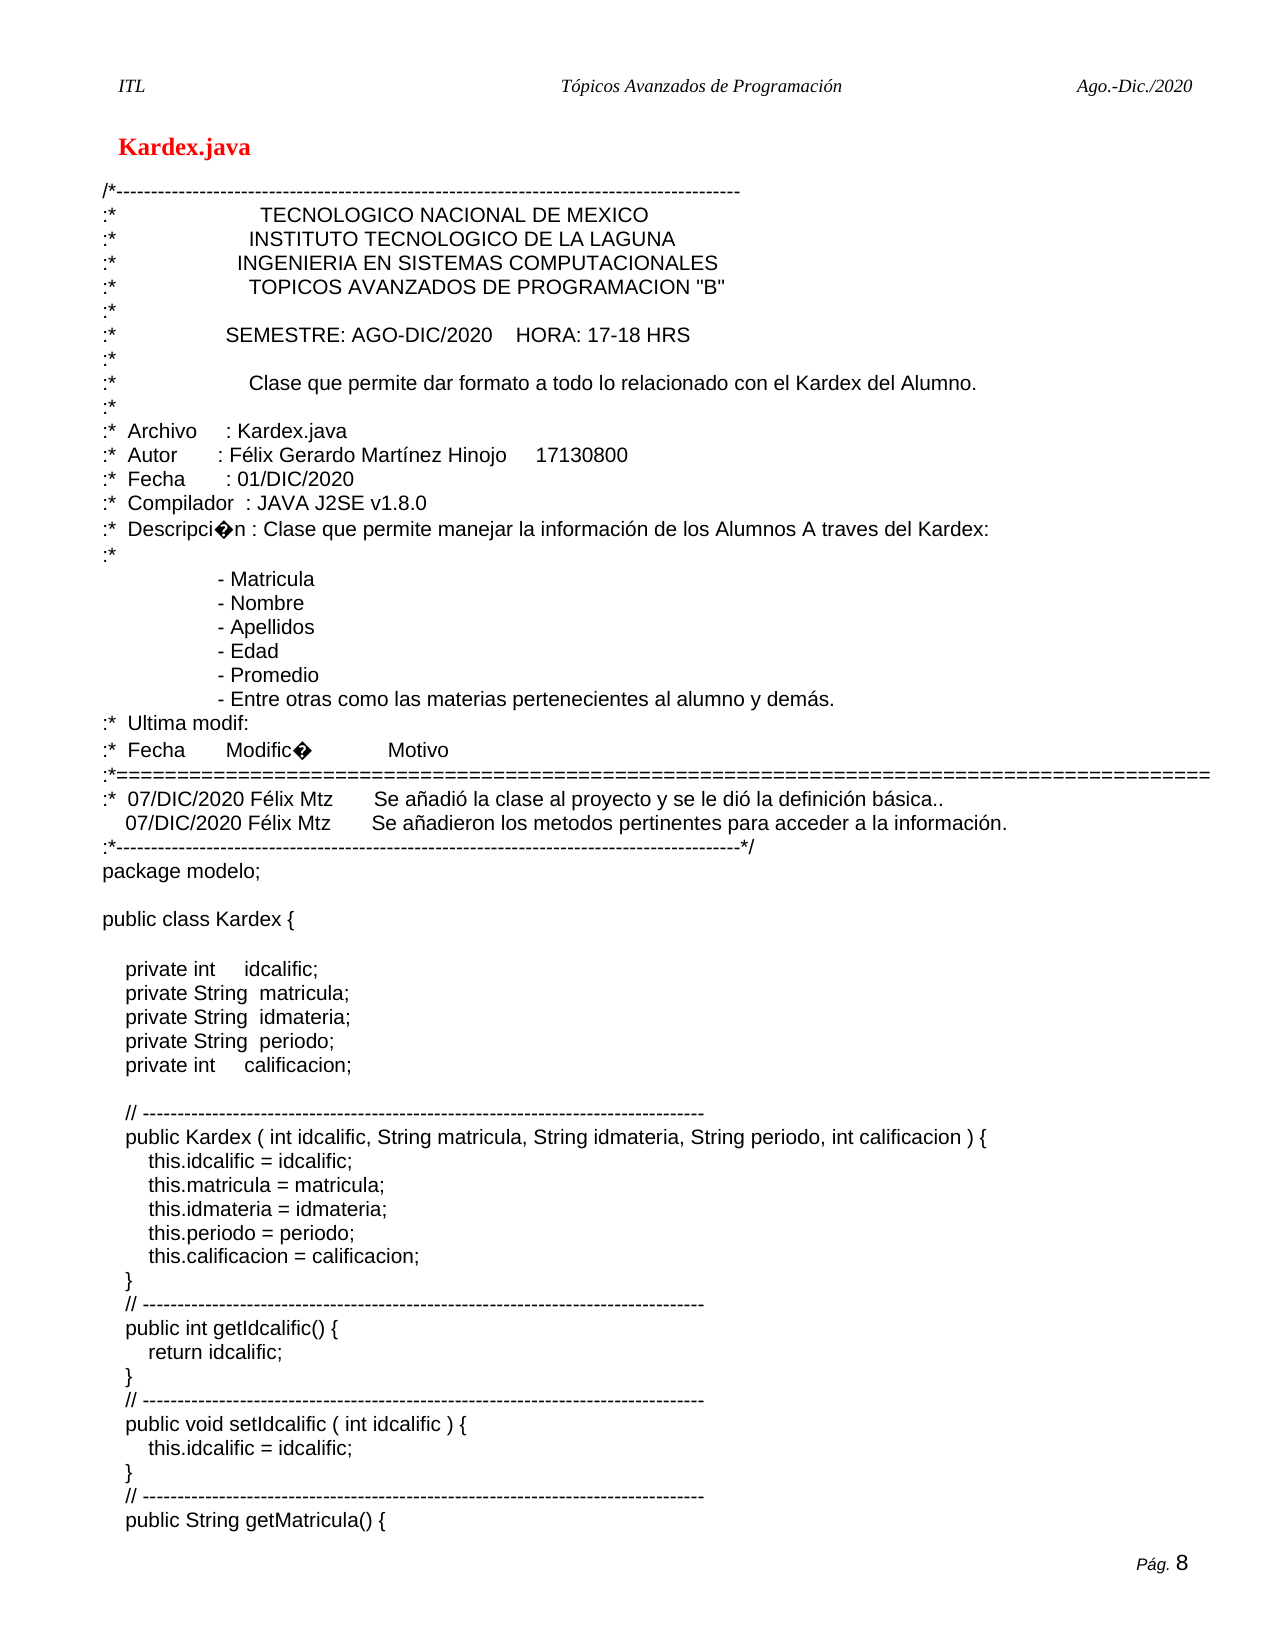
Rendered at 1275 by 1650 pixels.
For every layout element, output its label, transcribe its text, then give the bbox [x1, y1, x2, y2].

text private String periodo; [102, 1029, 1217, 1053]
text private int calificacion; [102, 1053, 1217, 1077]
text - Nombre [102, 591, 1217, 615]
text :* Descripci�n : Clase que permite manejar la información de los Alumnos A traves del Kardex: [102, 514, 1217, 543]
text public int getIdcalific() { [102, 1316, 1217, 1340]
text /*------------------------------------------------------------------------------------------ [102, 179, 1217, 203]
text - Edad [102, 639, 1217, 663]
text package modelo; [102, 859, 1217, 883]
text } [102, 1460, 1217, 1484]
text public void setIdcalific ( int idcalific ) { [102, 1412, 1217, 1436]
text // --------------------------------------------------------------------------------- [102, 1388, 1217, 1412]
text :* TOPICOS AVANZADOS DE PROGRAMACION "B" [102, 275, 1217, 299]
text :* INSTITUTO TECNOLOGICO DE LA LAGUNA [102, 227, 1217, 251]
text :* Autor : Félix Gerardo Martínez Hinojo 17130800 [102, 443, 1217, 467]
text - Promedio [102, 663, 1217, 687]
text private String idmateria; [102, 1005, 1217, 1029]
text } [102, 1268, 1217, 1292]
text - Apellidos [102, 615, 1217, 639]
text :*========================================================================================== [102, 763, 1217, 787]
text // --------------------------------------------------------------------------------- [102, 1292, 1217, 1316]
text :* [102, 395, 1217, 419]
text :* Compilador : JAVA J2SE v1.8.0 [102, 491, 1217, 514]
text :* Ultima modif: [102, 711, 1217, 735]
text :* Fecha : 01/DIC/2020 [102, 467, 1217, 491]
text :* SEMESTRE: AGO-DIC/2020 HORA: 17-18 HRS [102, 323, 1217, 347]
text :* 07/DIC/2020 Félix Mtz Se añadió la clase al proyecto y se le dió la definición básica.. [102, 787, 1217, 811]
text this.idmateria = idmateria; [102, 1196, 1217, 1220]
text :* Fecha Modific� Motivo [102, 735, 1217, 763]
text 07/DIC/2020 Félix Mtz Se añadieron los metodos pertinentes para acceder a la información. [102, 811, 1217, 835]
text :* Clase que permite dar formato a todo lo relacionado con el Kardex del Alumno. [102, 371, 1217, 395]
text this.idcalific = idcalific; [102, 1436, 1217, 1460]
text :* [102, 347, 1217, 371]
text - Matricula [102, 567, 1217, 591]
text public String getMatricula() { [102, 1508, 1217, 1532]
text this.calificacion = calificacion; [102, 1244, 1217, 1268]
text // --------------------------------------------------------------------------------- [102, 1101, 1217, 1124]
text - Entre otras como las materias pertenecientes al alumno y demás. [102, 687, 1217, 711]
text :* Archivo : Kardex.java [102, 419, 1217, 443]
text public class Kardex { [102, 907, 1217, 931]
text private String matricula; [102, 981, 1217, 1005]
text } [102, 1364, 1217, 1388]
text this.periodo = periodo; [102, 1220, 1217, 1244]
subtitle Kardex.java [118, 132, 1217, 161]
text :* [102, 299, 1217, 323]
text this.matricula = matricula; [102, 1172, 1217, 1196]
text this.idcalific = idcalific; [102, 1148, 1217, 1172]
text :* [102, 543, 1217, 567]
text private int idcalific; [102, 957, 1217, 981]
text return idcalific; [102, 1340, 1217, 1364]
text :* TECNOLOGICO NACIONAL DE MEXICO [102, 203, 1217, 227]
text :* INGENIERIA EN SISTEMAS COMPUTACIONALES [102, 251, 1217, 275]
text :*------------------------------------------------------------------------------------------*/ [102, 835, 1217, 859]
text public Kardex ( int idcalific, String matricula, String idmateria, String periodo, int calificacion ) { [102, 1124, 1217, 1148]
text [102, 1484, 1217, 1508]
